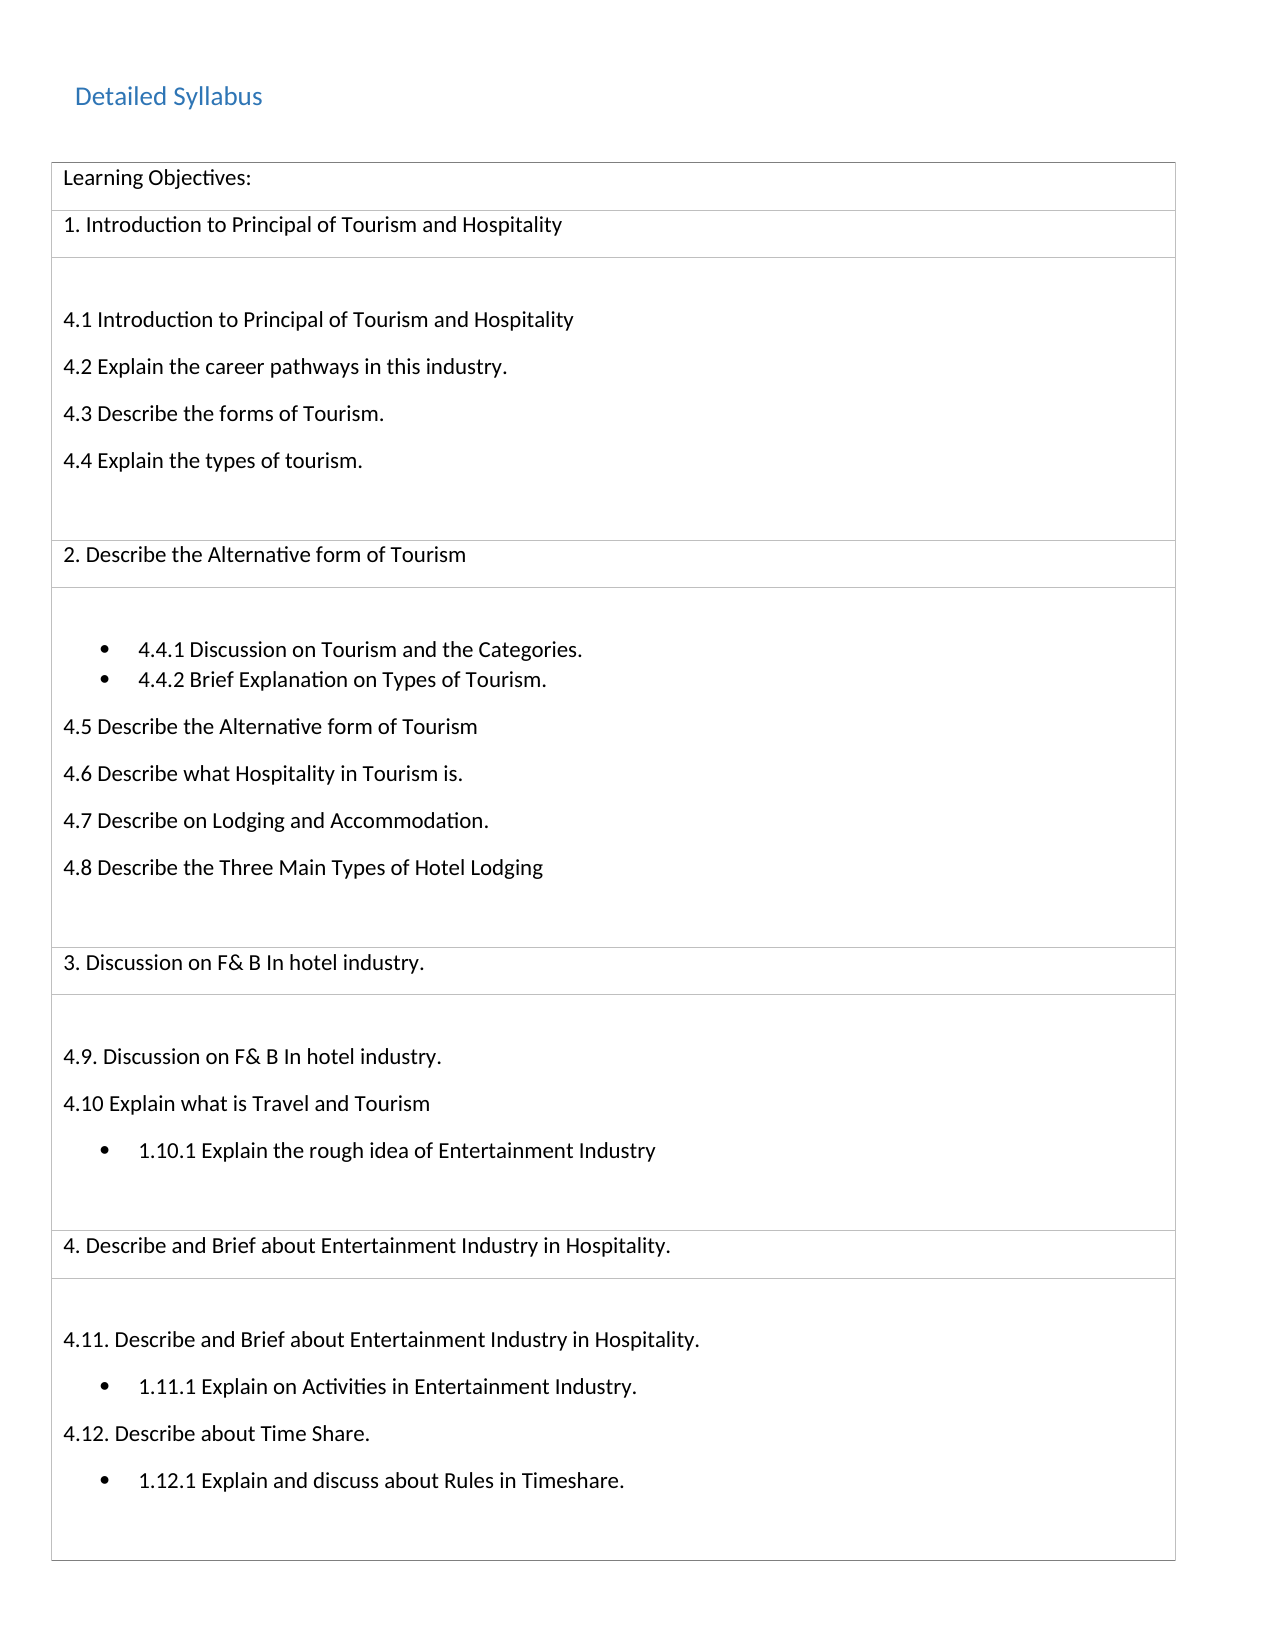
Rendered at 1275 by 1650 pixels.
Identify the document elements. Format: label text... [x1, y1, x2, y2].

table_cell 4.4.1 Discussion on Tourism and the Categories. 4.4.2 Brief Explanation on Types of Tourism. 4.5 Describe the Alternative form of Tourism 4.6 Describe what Hospitality in Tourism is. 4.7 Describe on Lodging and Accommodation. 4.8 Describe the Three Main Types of Hotel Lodging [52, 588, 1175, 947]
table_cell 4.11. Describe and Brief about Entertainment Industry in Hospitality. 1.11.1 Explain on Activities in Entertainment Industry. 4.12. Describe about Time Share. 1.12.1 Explain and discuss about Rules in Timeshare. [52, 1279, 1175, 1560]
table_cell 4.1 Introduction to Principal of Tourism and Hospitality 4.2 Explain the career pathways in this industry. 4.3 Describe the forms of Tourism. 4.4 Explain the types of tourism. [52, 258, 1175, 539]
table_cell 1. Introduction to Principal of Tourism and Hospitality [52, 211, 1175, 257]
table_cell 3. Discussion on F& B In hotel industry. [52, 948, 1175, 994]
table_header Learning Objectives: [52, 163, 1175, 209]
subtitle Detailed Syllabus [75, 79, 1200, 112]
table_cell 2. Describe the Alternative form of Tourism [52, 541, 1175, 587]
table_cell 4. Describe and Brief about Entertainment Industry in Hospitality. [52, 1231, 1175, 1277]
table_cell 4.9. Discussion on F& B In hotel industry. 4.10 Explain what is Travel and Tourism 1.10.1 Explain the rough idea of Entertainment Industry [52, 995, 1175, 1230]
